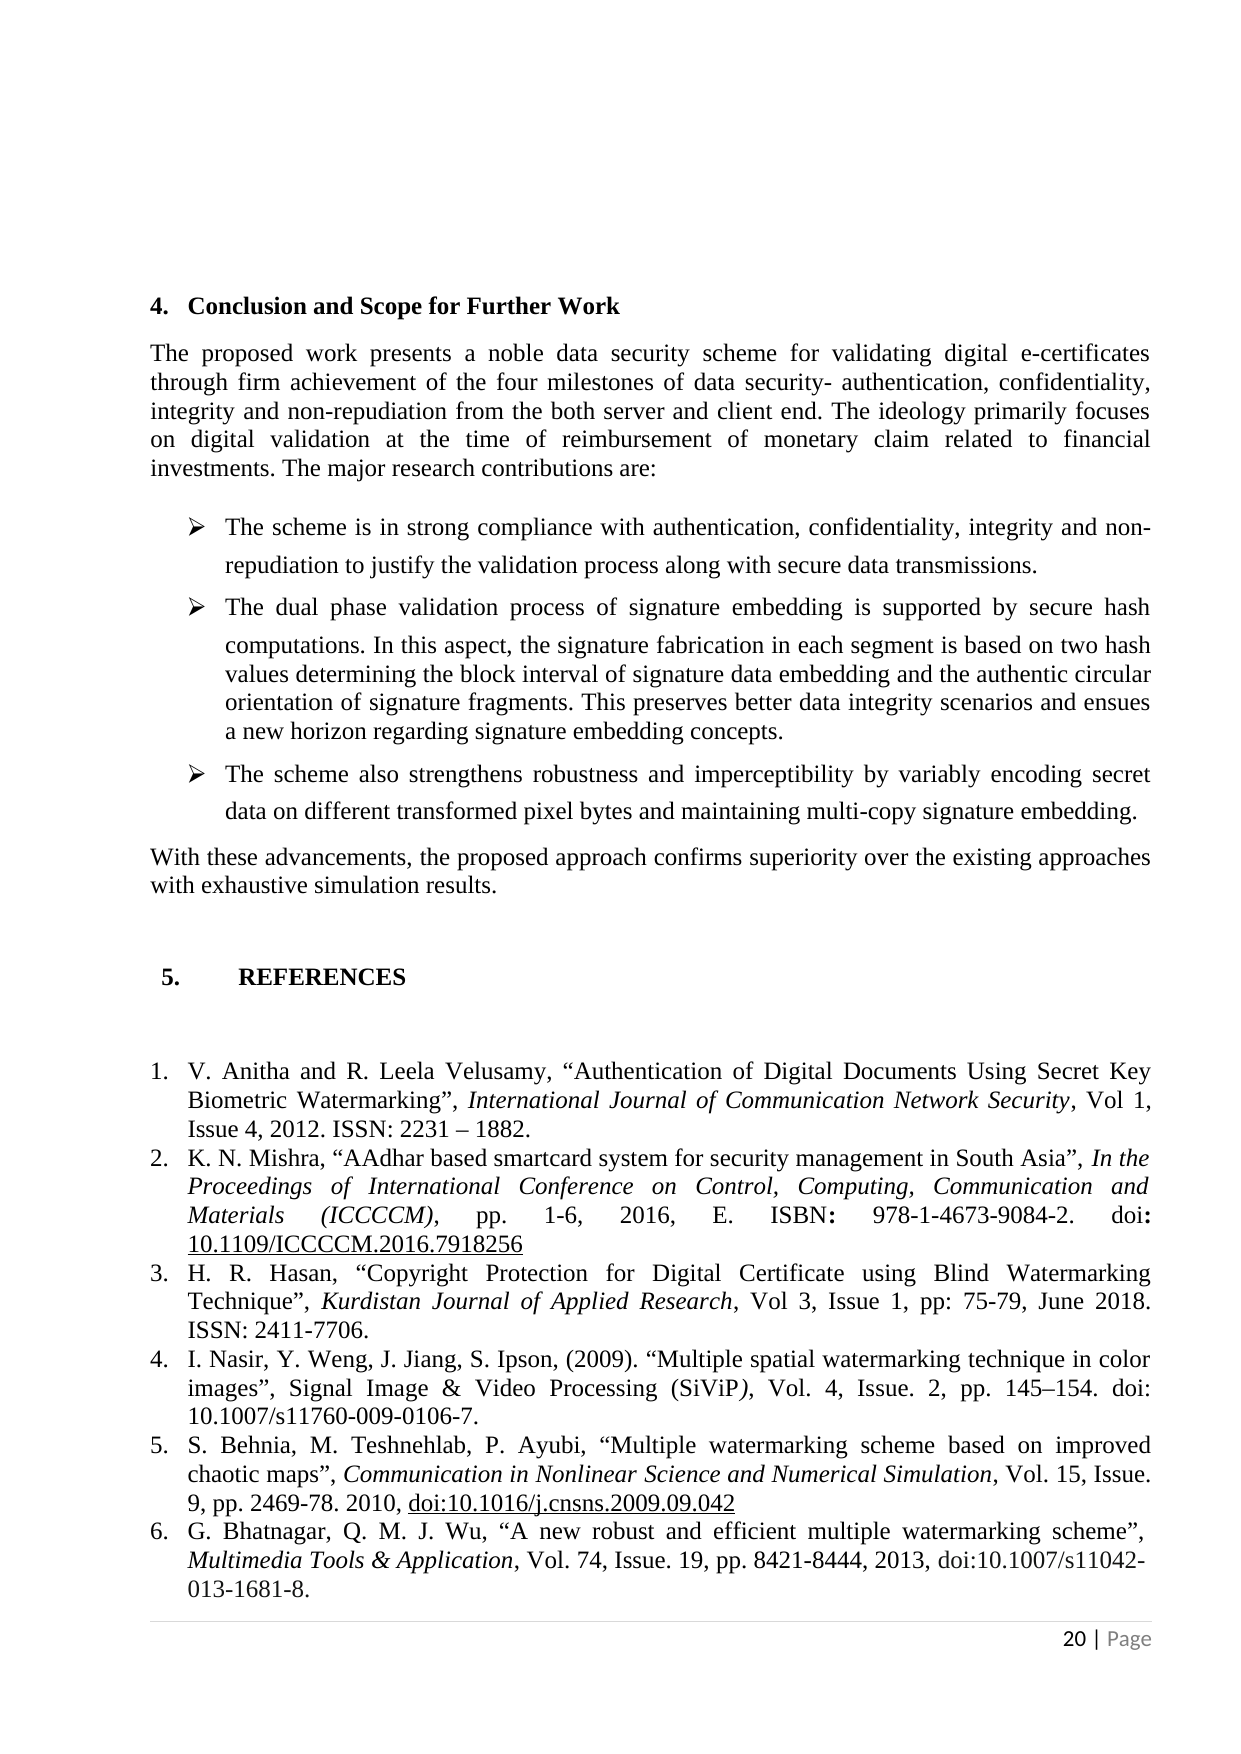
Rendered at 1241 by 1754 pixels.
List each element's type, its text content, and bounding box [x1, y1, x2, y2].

table_header 5. [150, 962, 227, 1056]
list H. R. Hasan, “Copyright Protection for Digital Certificate using Blind Watermarking Technique”, Kurdistan Journal of Applied Research, Vol 3, Issue 1, pp: 75-79, June 2018. ISSN: 2411-7706. [150, 1258, 1152, 1344]
text The proposed work presents a noble data security scheme for validating digital e-certificates through firm achievement of the four milestones of data security- authentication, confidentiality, integrity and non-repudiation from the both server and client end. The ideology primarily focuses on digital validation at the time of reimbursement of monetary claim related to financial investments. The major research contributions are: [150, 338, 1152, 482]
text 4. Conclusion and Scope for Further Work [150, 291, 1152, 320]
text With these advancements, the proposed approach confirms superiority over the existing approaches with exhaustive simulation results. [150, 842, 1152, 899]
list G. Bhatnagar, Q. M. J. Wu, “A new robust and efficient multiple watermarking scheme”, Multimedia Tools & Application, Vol. 74, Issue. 19, pp. 8421-8444, 2013, doi:10.1007/s11042-013-1681-8. [150, 1516, 1145, 1603]
list The scheme is in strong compliance with authentication, confidentiality, integrity and non-repudiation to justify the validation process along with secure data transmissions. [187, 499, 1152, 579]
list The scheme also strengthens robustness and imperceptibility by variably encoding secret data on different transformed pixel bytes and maintaining multi-copy signature embedding. [187, 745, 1152, 825]
table_header REFERENCES [227, 962, 1061, 1056]
list S. Behnia, M. Teshnehlab, P. Ayubi, “Multiple watermarking scheme based on improved chaotic maps”, Communication in Nonlinear Science and Numerical Simulation, Vol. 15, Issue. 9, pp. 2469-78. 2010, doi:10.1016/j.cnsns.2009.09.042 [150, 1430, 1152, 1516]
list The dual phase validation process of signature embedding is supported by secure hash computations. In this aspect, the signature fabrication in each segment is based on two hash values determining the block interval of signature data embedding and the authentic circular orientation of signature fragments. This preserves better data integrity scenarios and ensues a new horizon regarding signature embedding concepts. [187, 579, 1152, 745]
list I. Nasir, Y. Weng, J. Jiang, S. Ipson, (2009). “Multiple spatial watermarking technique in color images”, Signal Image & Video Processing (SiViP), Vol. 4, Issue. 2, pp. 145–154. doi: 10.1007/s11760-009-0106-7. [150, 1344, 1152, 1430]
list V. Anitha and R. Leela Velusamy, “Authentication of Digital Documents Using Secret Key Biometric Watermarking”, International Journal of Communication Network Security, Vol 1, Issue 4, 2012. ISSN: 2231 – 1882. [150, 1056, 1152, 1143]
list K. N. Mishra, “AAdhar based smartcard system for security management in South Asia”, In the Proceedings of International Conference on Control, Computing, Communication and Materials (ICCCCM), pp. 1-6, 2016, E. ISBN: 978-1-4673-9084-2. doi: 10.1109/ICCCCM.2016.7918256 [150, 1143, 1152, 1258]
